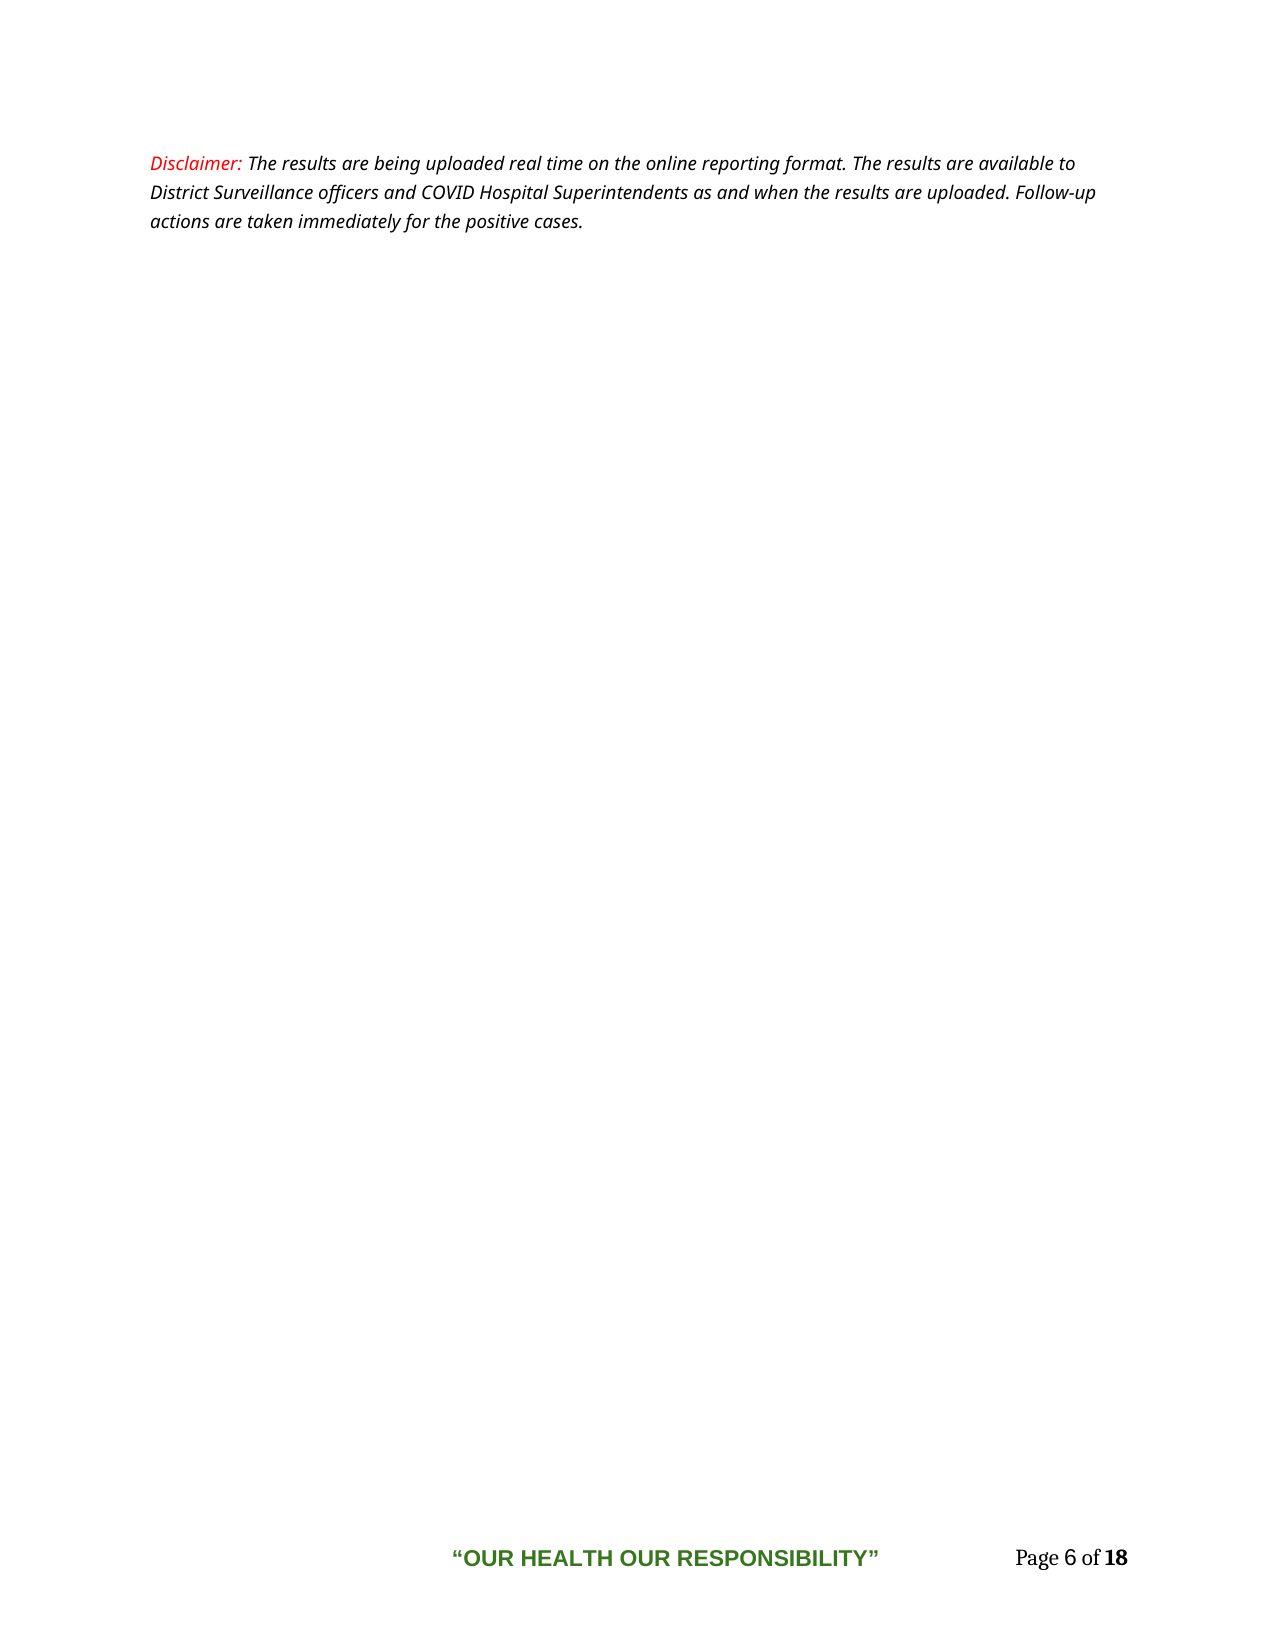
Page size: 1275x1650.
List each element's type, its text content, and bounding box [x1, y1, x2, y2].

text Disclaimer: The results are being uploaded real time on the online reporting format. The results are available to District Surveillance officers and COVID Hospital Superintendents as and when the results are uploaded. Follow-up actions are taken immediately for the positive cases. [150, 150, 1099, 234]
